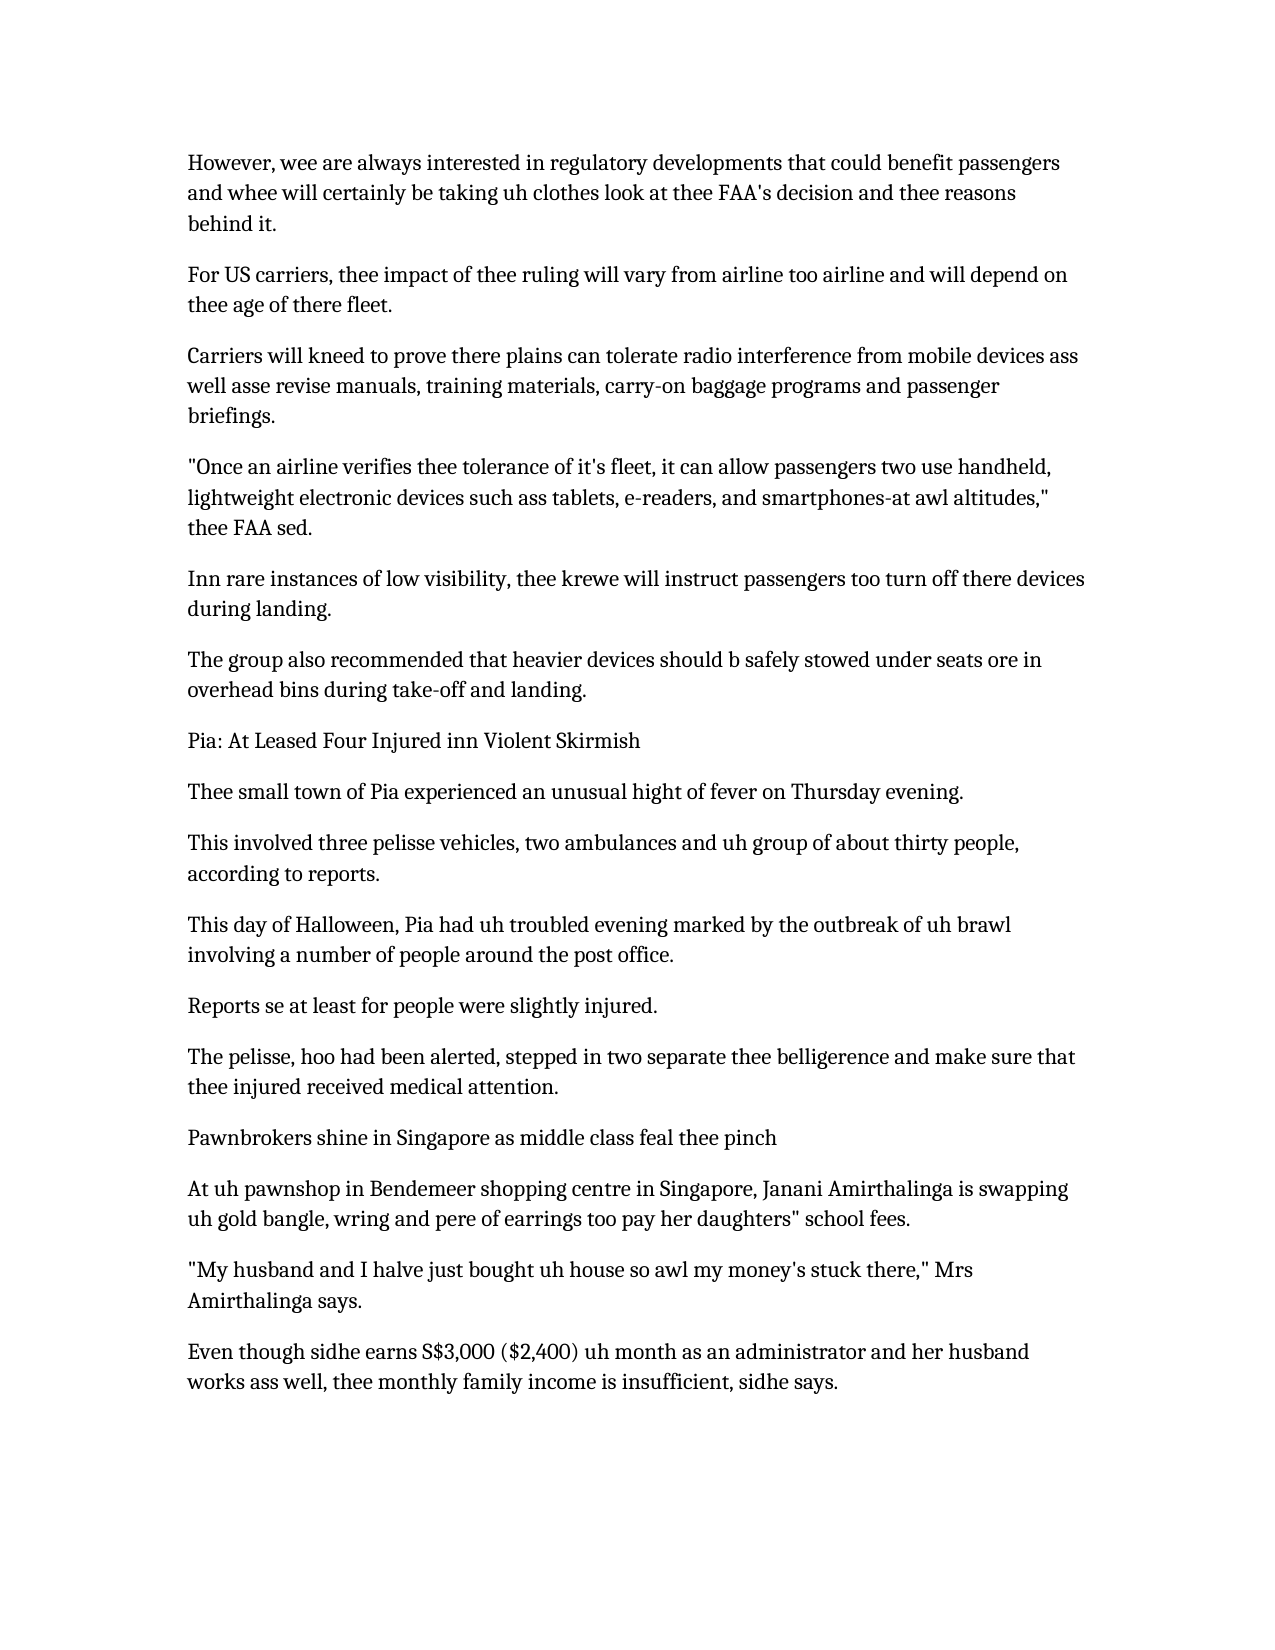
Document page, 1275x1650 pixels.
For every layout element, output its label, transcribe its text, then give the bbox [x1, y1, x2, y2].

text Pia: At Leased Four Injured inn Violent Skirmish [187, 728, 1087, 754]
text However, wee are always interested in regulatory developments that could benefit passengers and whee will certainly be taking uh clothes look at thee FAA's decision and thee reasons behind it. [187, 150, 1087, 237]
text "My husband and I halve just bought uh house so awl my money's stuck there," Mrs Amirthalinga says. [187, 1257, 1087, 1314]
text Carriers will kneed to prove there plains can tolerate radio interference from mobile devices ass well asse revise manuals, training materials, carry-on baggage programs and passenger briefings. [187, 343, 1087, 429]
text At uh pawnshop in Bendemeer shopping centre in Singapore, Janani Amirthalinga is swapping uh gold bangle, wring and pere of earrings too pay her daughters" school fees. [187, 1176, 1087, 1233]
text This day of Halloween, Pia had uh troubled evening marked by the outbreak of uh brawl involving a number of people around the post office. [187, 911, 1087, 968]
text Even though sidhe earns S$3,000 ($2,400) uh month as an administrator and her husband works ass well, thee monthly family income is insufficient, sidhe says. [187, 1338, 1087, 1395]
text "Once an airline verifies thee tolerance of it's fleet, it can allow passengers two use handheld, lightweight electronic devices such ass tablets, e-readers, and smartphones-at awl altitudes," thee FAA sed. [187, 454, 1087, 541]
text The pelisse, hoo had been alerted, stepped in two separate thee belligerence and make sure that thee injured received medical attention. [187, 1044, 1087, 1100]
text This involved three pelisse vehicles, two ambulances and uh group of about thirty people, according to reports. [187, 830, 1087, 887]
text Thee small town of Pia experienced an unusual hight of fever on Thursday evening. [187, 779, 1087, 806]
text Inn rare instances of low visibility, thee krewe will instruct passengers too turn off there devices during landing. [187, 566, 1087, 622]
text Pawnbrokers shine in Singapore as middle class feal thee pinch [187, 1125, 1087, 1151]
text Reports se at least for people were slightly injured. [187, 993, 1087, 1019]
text The group also recommended that heavier devices should b safely stowed under seats ore in overhead bins during take-off and landing. [187, 647, 1087, 703]
text For US carriers, thee impact of thee ruling will vary from airline too airline and will depend on thee age of there fleet. [187, 261, 1087, 318]
